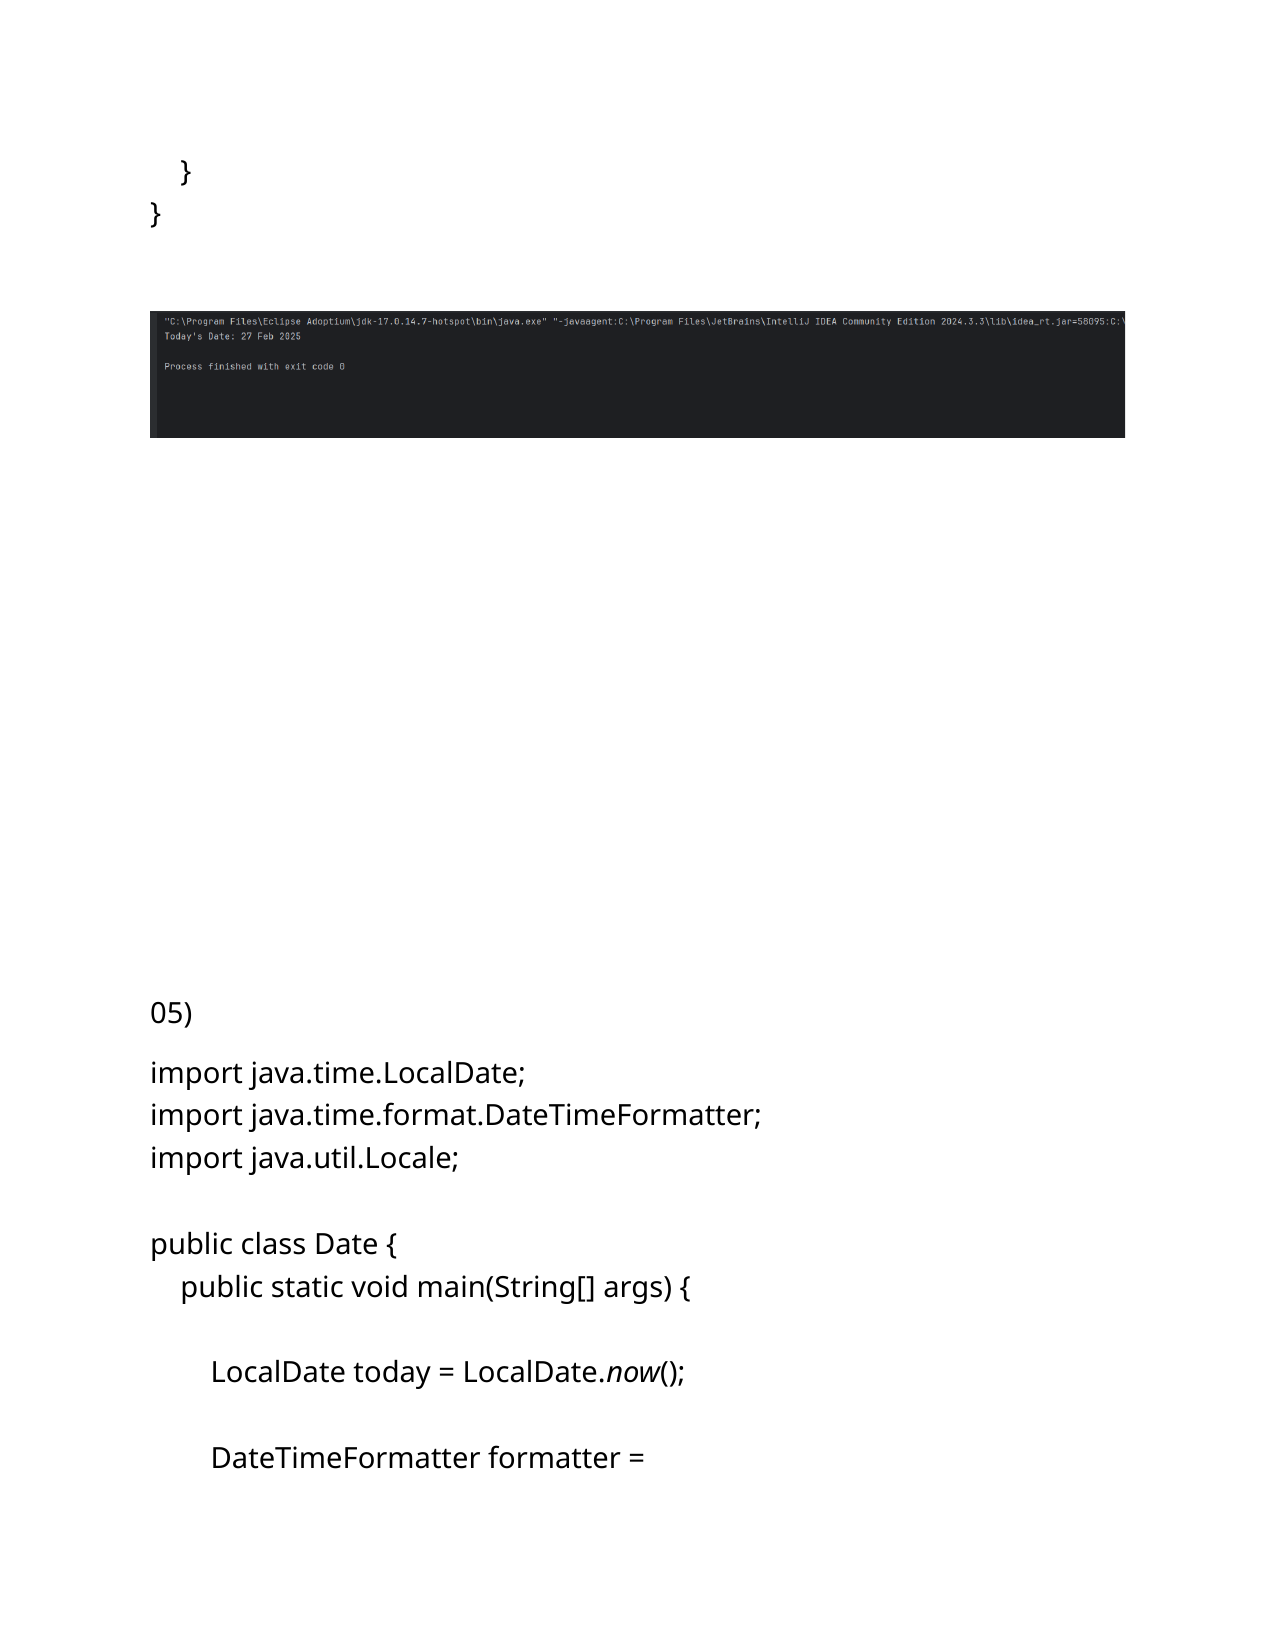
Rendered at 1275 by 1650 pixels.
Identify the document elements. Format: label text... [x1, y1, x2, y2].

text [150, 150, 1125, 232]
picture [150, 311, 1125, 438]
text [150, 1052, 1125, 1477]
text 05) [150, 992, 1125, 1032]
